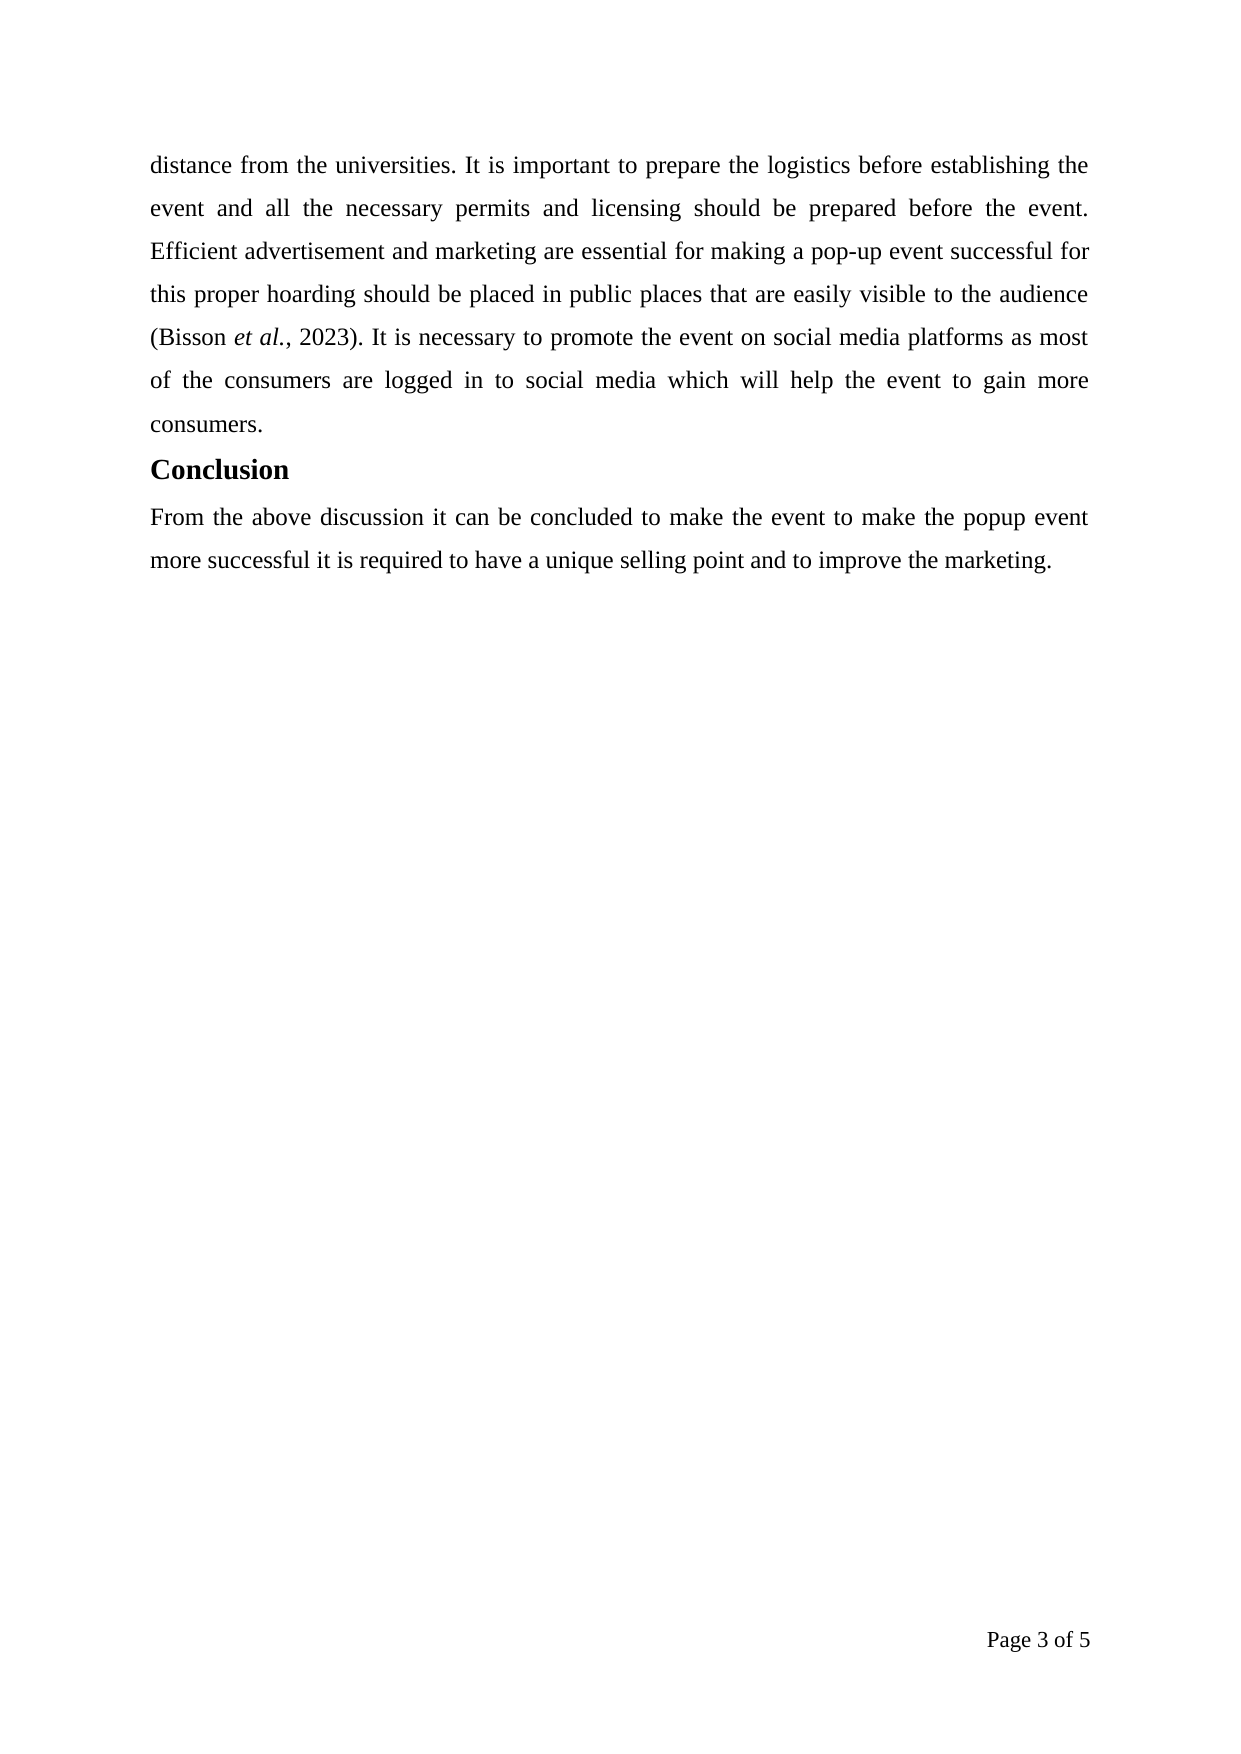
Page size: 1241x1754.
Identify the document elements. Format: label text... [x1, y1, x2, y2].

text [150, 150, 1090, 437]
subtitle Conclusion [150, 452, 1090, 485]
text From the above discussion it can be concluded to make the event to make the popup event more successful it is required to have a unique selling point and to improve the marketing. [150, 502, 1090, 574]
